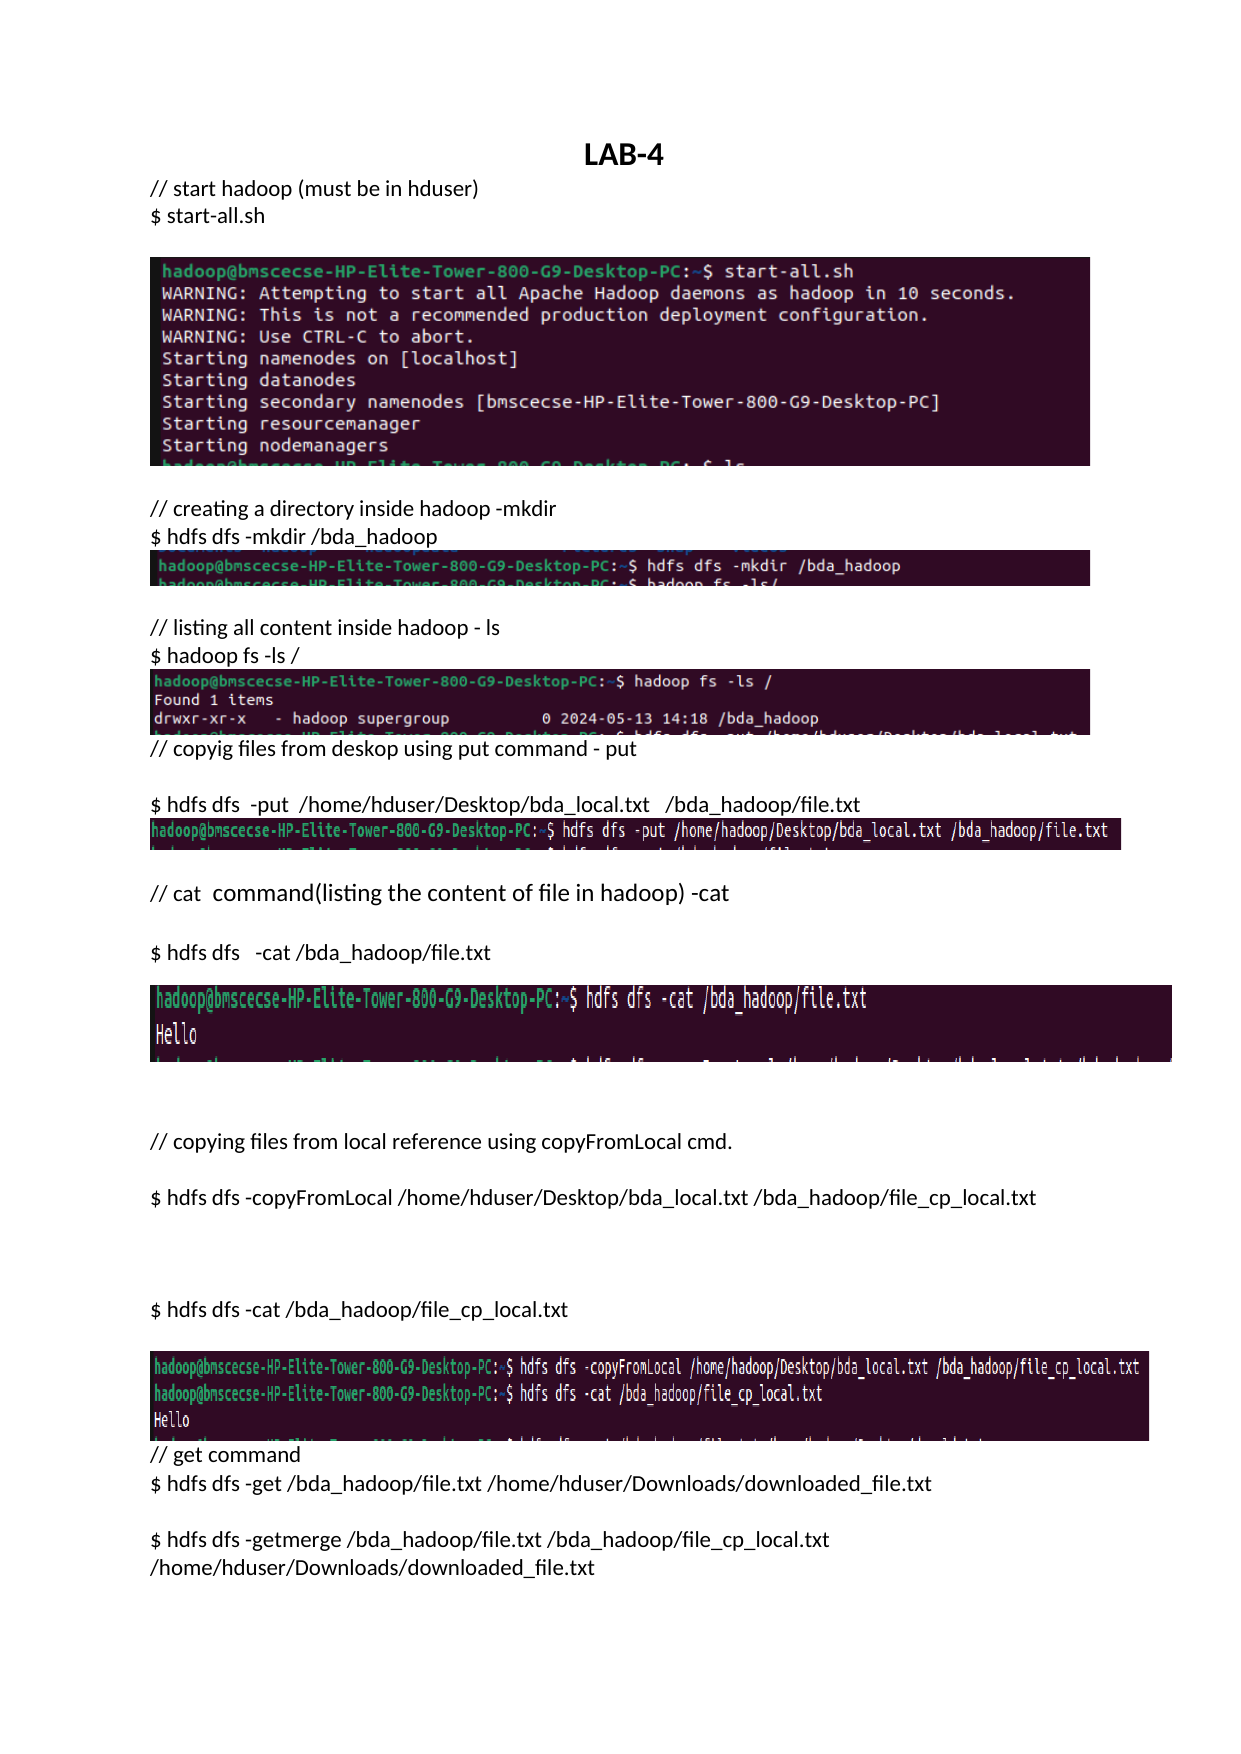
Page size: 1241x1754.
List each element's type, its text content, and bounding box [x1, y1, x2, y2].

text // get command [150, 1441, 1090, 1469]
text $ hdfs dfs -copyFromLocal /home/hduser/Desktop/bda_local.txt /bda_hadoop/file_cp_local.txt [150, 1183, 1090, 1211]
text $ hdfs dfs -get /bda_hadoop/file.txt /home/hduser/Downloads/downloaded_file.txt [150, 1469, 1090, 1497]
picture [150, 1351, 1150, 1441]
text $ hdfs dfs -mkdir /bda_hadoop [150, 522, 1090, 550]
text // listing all content inside hadoop - ls [150, 613, 1090, 642]
text $ hdfs dfs -cat /bda_hadoop/file.txt [150, 938, 1090, 967]
text // cat command(listing the content of file in hadoop) -cat [150, 877, 1090, 908]
picture [150, 257, 1091, 466]
text // copyig files from deskop using put command - put [150, 735, 1090, 762]
text LAB-4 [150, 133, 1090, 174]
text // copying files from local reference using copyFromLocal cmd. [150, 1127, 1090, 1155]
text $ hdfs dfs -cat /bda_hadoop/file_cp_local.txt [150, 1296, 1090, 1323]
text $ hadoop fs -ls / [150, 642, 1090, 669]
picture [150, 818, 1122, 850]
text $ start-all.sh [150, 202, 1090, 230]
picture [150, 669, 1091, 735]
picture [150, 550, 1091, 586]
picture [150, 985, 1172, 1062]
text // creating a directory inside hadoop -mkdir [150, 494, 1090, 522]
text $ hdfs dfs -put /home/hduser/Desktop/bda_local.txt /bda_hadoop/file.txt [150, 790, 1090, 818]
text // start hadoop (must be in hduser) [150, 174, 1090, 202]
text $ hdfs dfs -getmerge /bda_hadoop/file.txt /bda_hadoop/file_cp_local.txt /home/hduser/Downloads/downloaded_file.txt [150, 1525, 1090, 1581]
